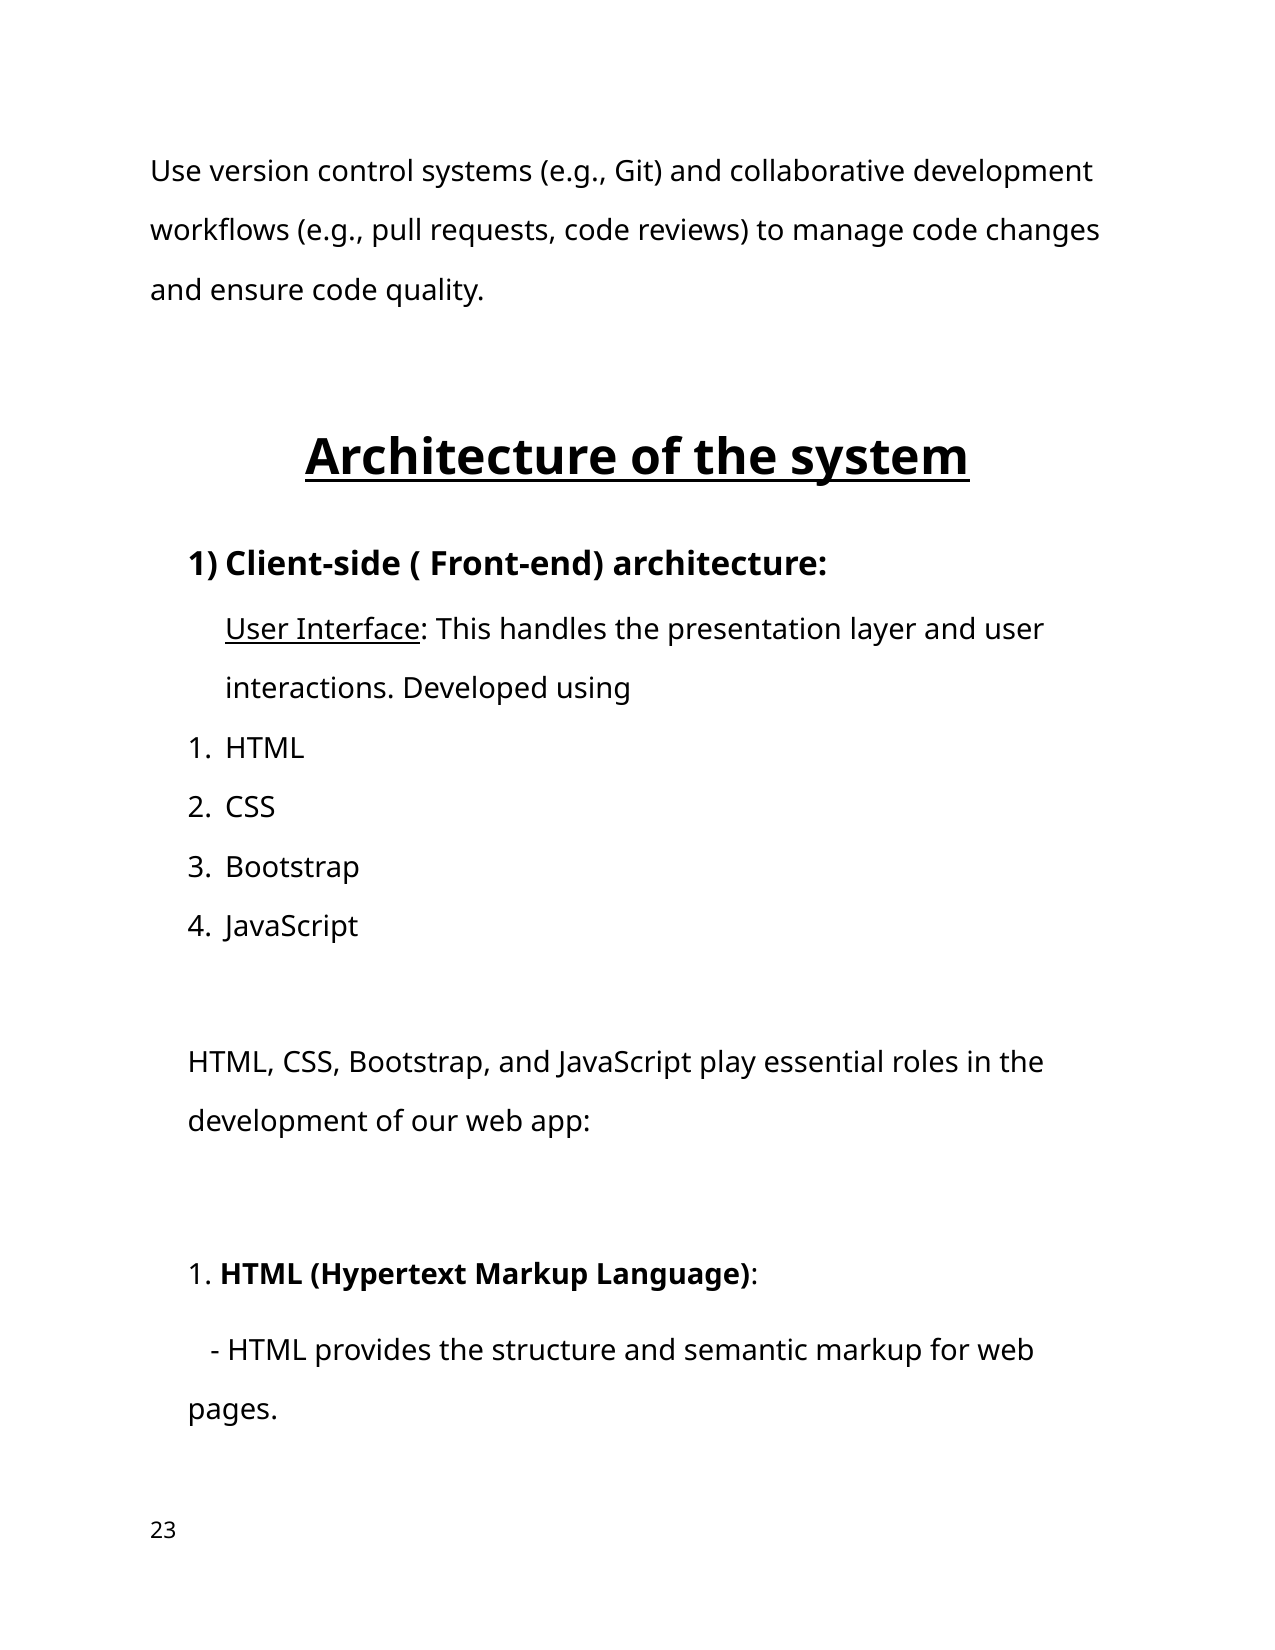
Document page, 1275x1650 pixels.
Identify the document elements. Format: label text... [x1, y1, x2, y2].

list Client-side ( Front-end) architecture: [187, 540, 1125, 586]
list User Interface: This handles the presentation layer and user interactions. Developed using [225, 608, 1125, 707]
list JavaScript [187, 906, 1125, 945]
text 1. HTML (Hypertext Markup Language): [187, 1253, 1125, 1293]
text Use version control systems (e.g., Git) and collaborative development workflows (e.g., pull requests, code reviews) to manage code changes and ensure code quality. [150, 150, 1125, 309]
text - HTML provides the structure and semantic markup for web pages. [187, 1329, 1125, 1428]
list HTML [187, 727, 1125, 767]
list Bootstrap [187, 846, 1125, 886]
list CSS [187, 787, 1125, 826]
text Architecture of the system [150, 421, 1125, 489]
text HTML, CSS, Bootstrap, and JavaScript play essential roles in the development of our web app: [187, 1041, 1125, 1140]
